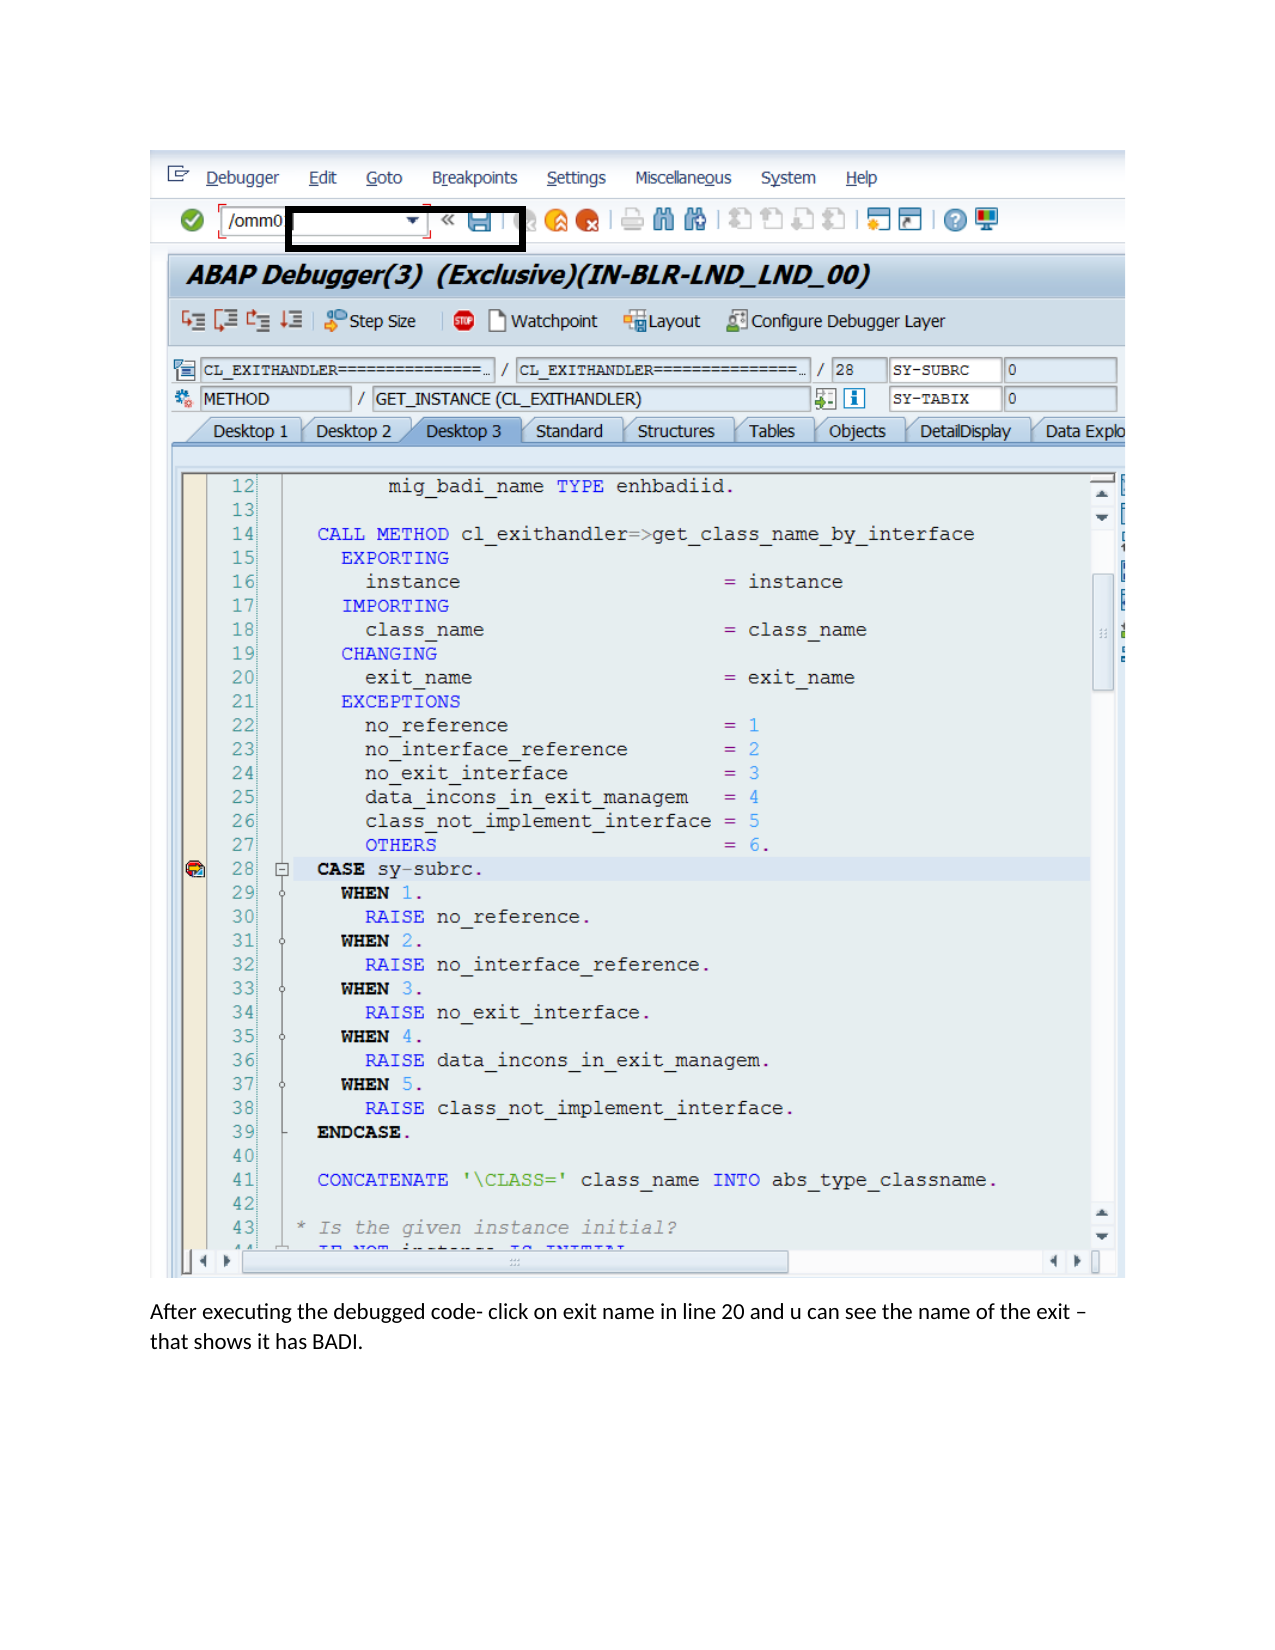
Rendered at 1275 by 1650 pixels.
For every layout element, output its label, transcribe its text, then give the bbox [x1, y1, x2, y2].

text After executing the debugged code- click on exit name in line 20 and u can see the name of the exit – that shows it has BADI. [150, 1297, 1125, 1355]
picture [150, 150, 1125, 1278]
